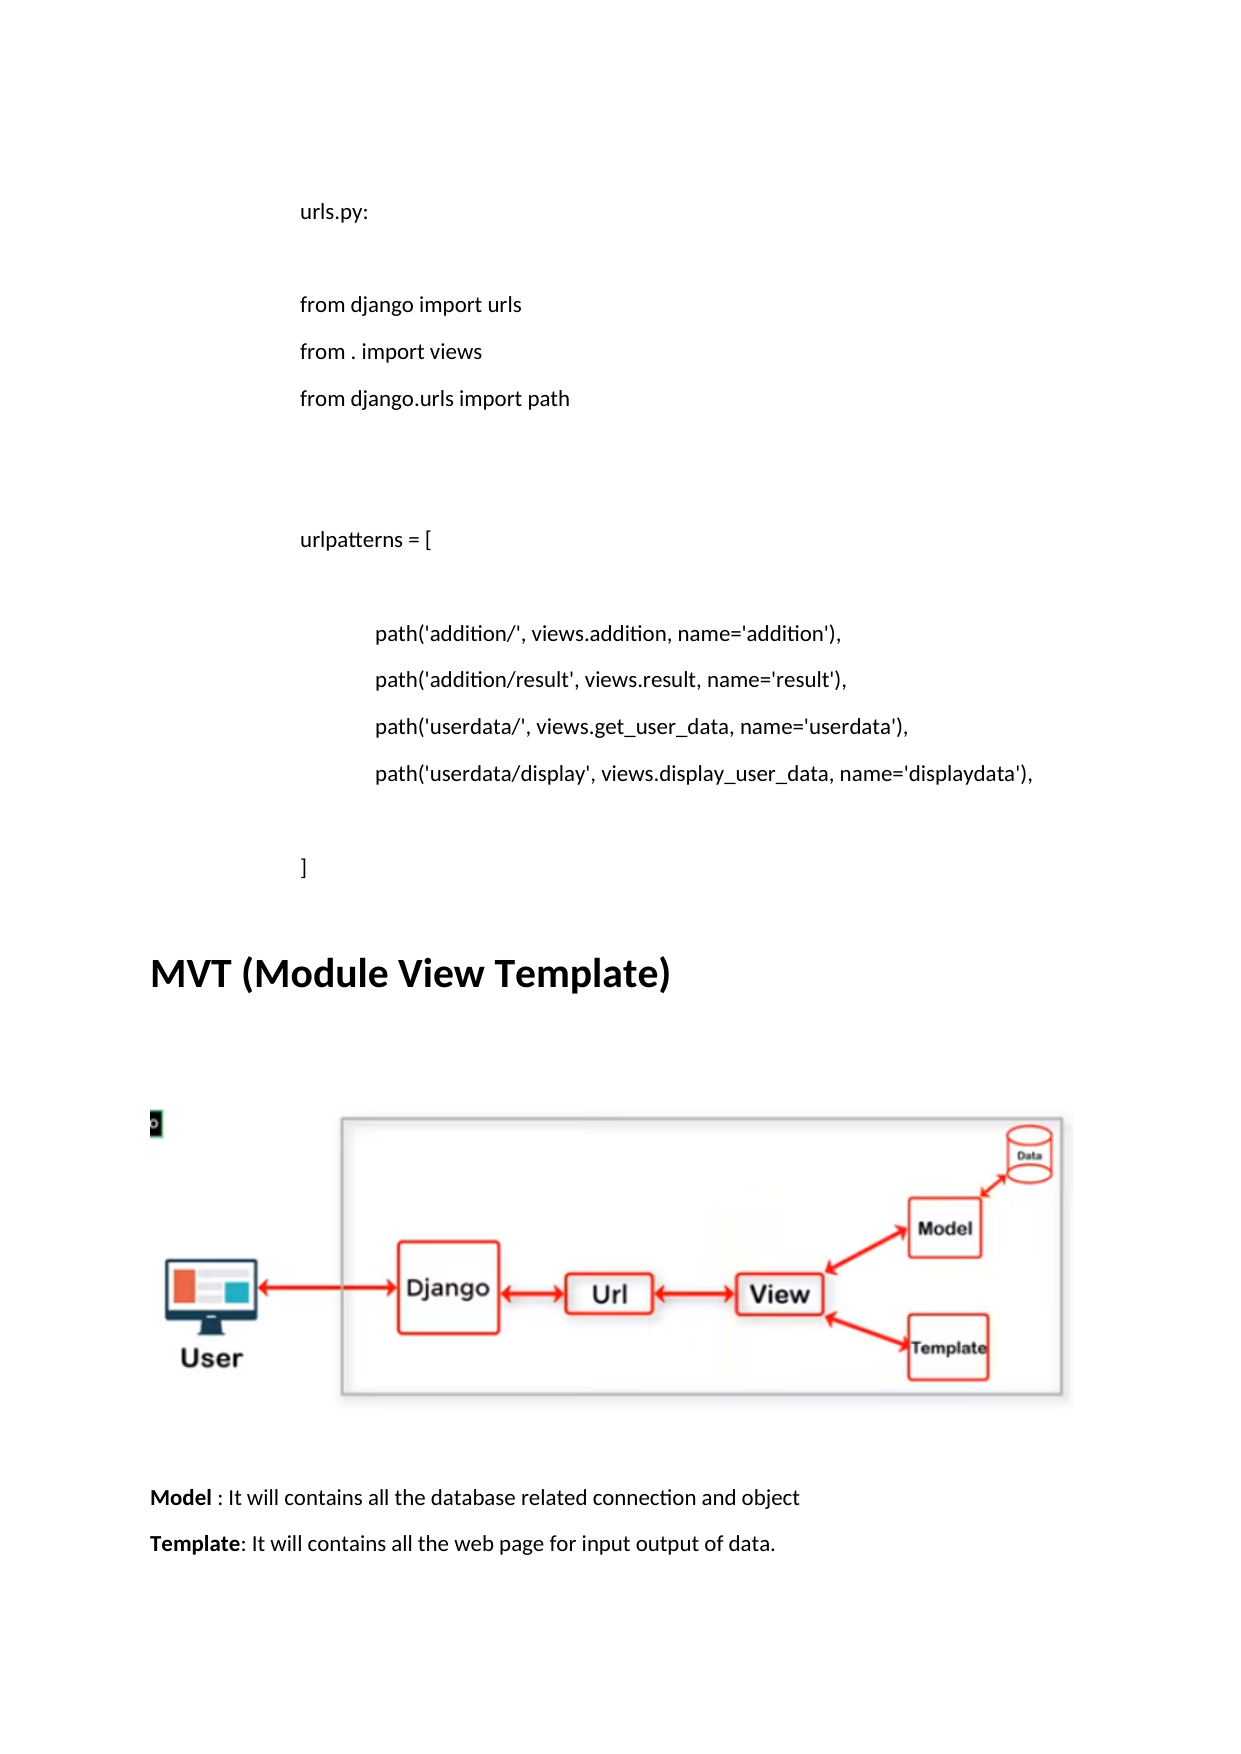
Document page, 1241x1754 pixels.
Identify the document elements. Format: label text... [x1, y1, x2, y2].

text path('addition/', views.addition, name='addition'), [150, 619, 1090, 647]
text from django.urls import path [150, 384, 1090, 412]
text from django import urls [150, 291, 1090, 319]
text ] [150, 853, 1090, 881]
picture [150, 1090, 1090, 1417]
text path('userdata/', views.get_user_data, name='userdata'), [150, 712, 1090, 741]
text urlpatterns = [ [150, 525, 1090, 553]
text urls.py: [150, 197, 1090, 225]
text path('addition/result', views.result, name='result'), [150, 666, 1090, 694]
text MVT (Module View Template) [150, 947, 1090, 998]
text Model : It will contains all the database related connection and object [150, 1483, 1090, 1511]
text Template: It will contains all the web page for input output of data. [150, 1529, 1090, 1558]
text from . import views [150, 337, 1090, 366]
text path('userdata/display', views.display_user_data, name='displaydata'), [150, 759, 1090, 787]
